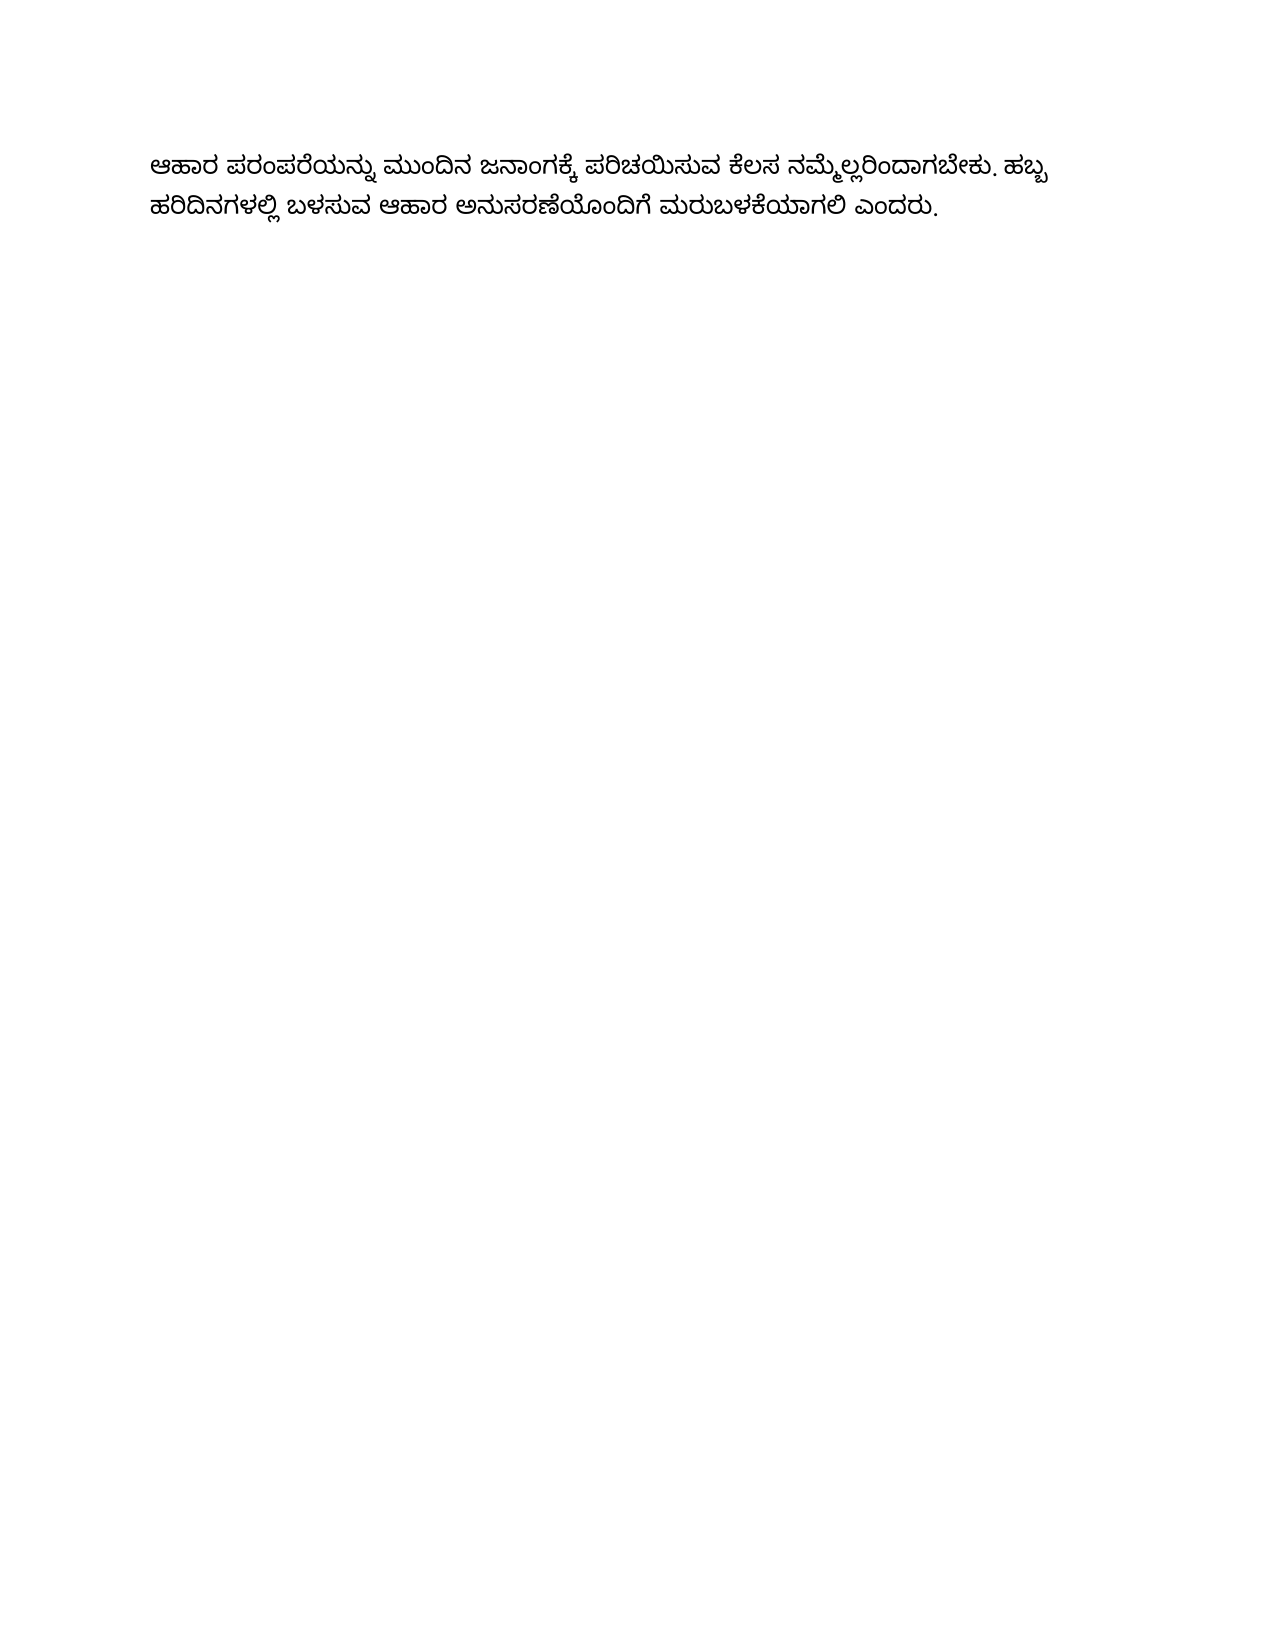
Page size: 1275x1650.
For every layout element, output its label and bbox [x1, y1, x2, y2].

text [150, 150, 1125, 223]
